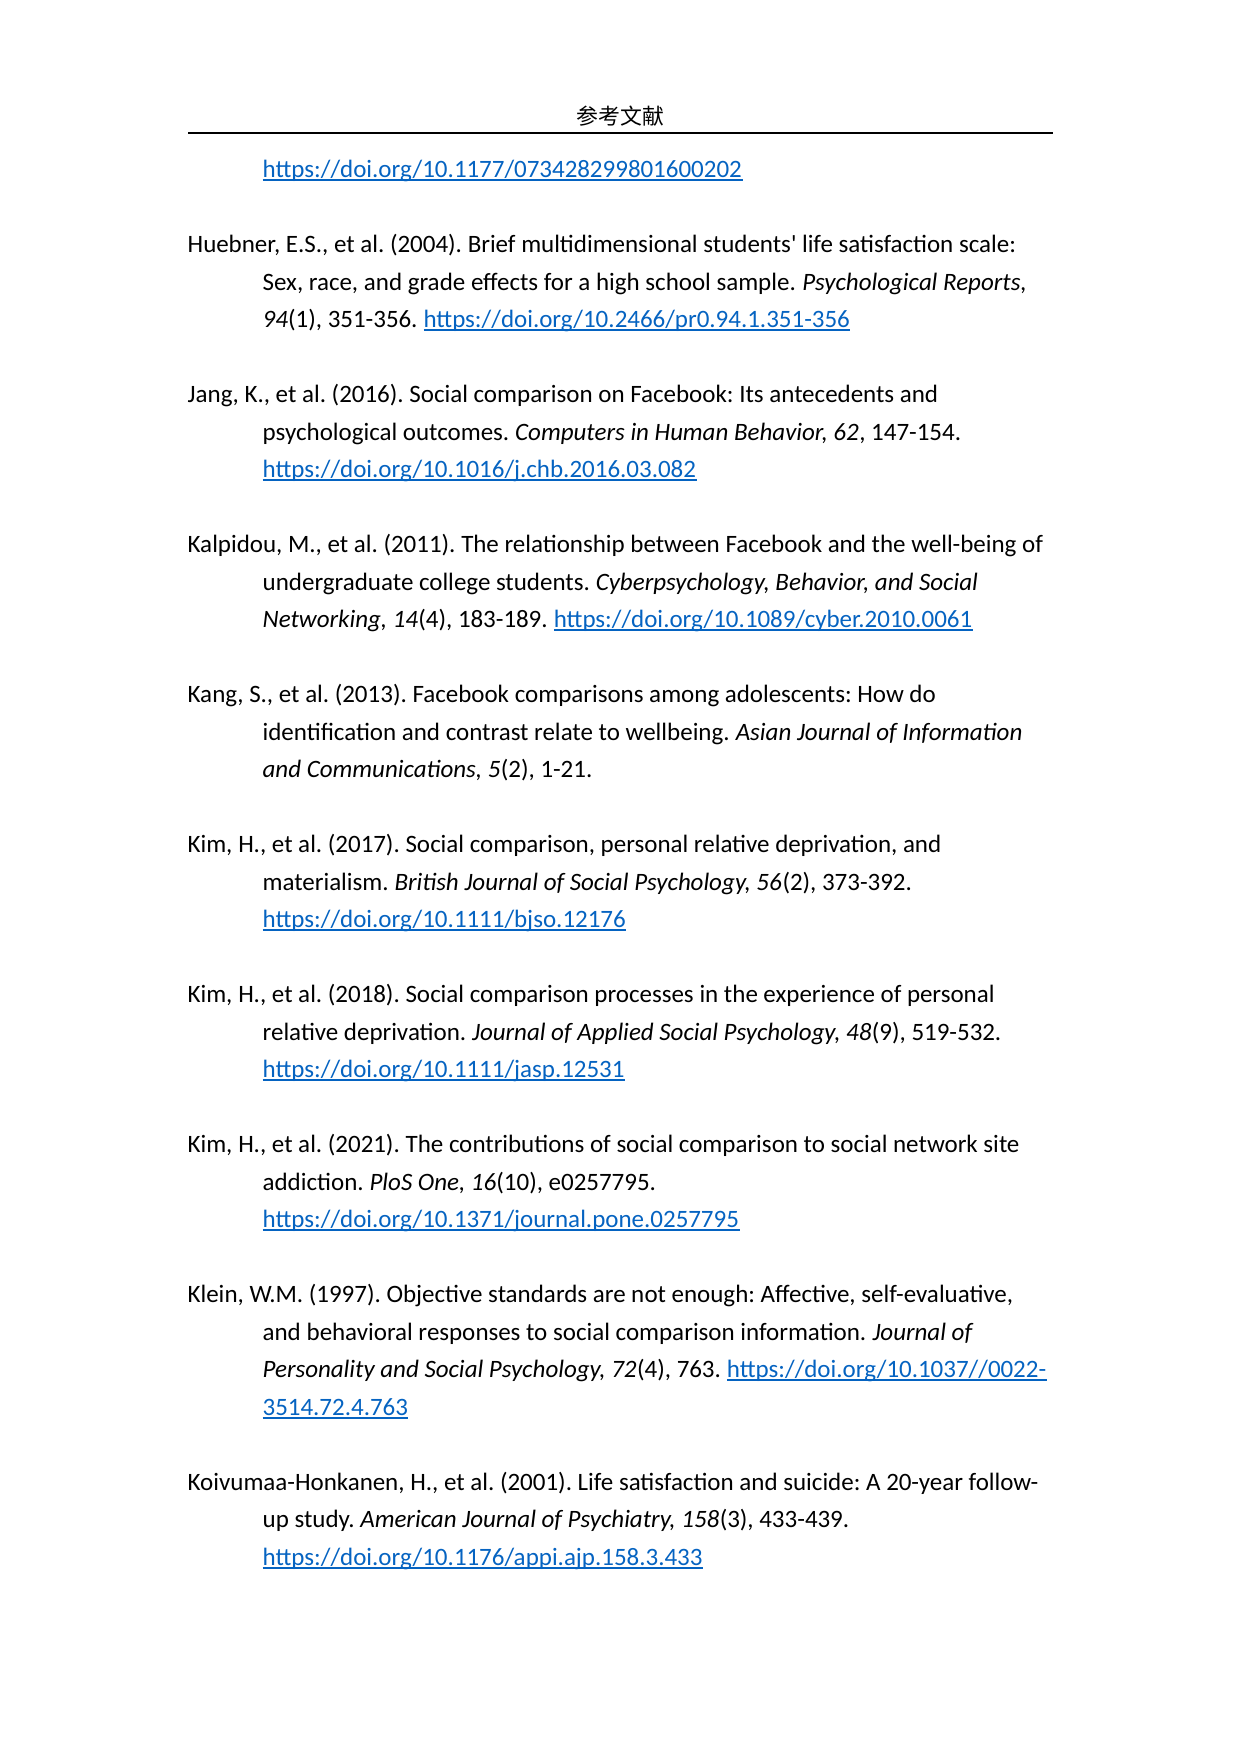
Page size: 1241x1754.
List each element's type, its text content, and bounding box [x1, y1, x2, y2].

text Klein, W.M. (1997). Objective standards are not enough: Affective, self-evaluative, and behavioral responses to social comparison information. Journal of Personality and Social Psychology, 72(4), 763. https://doi.org/10.1037//0022-3514.72.4.763 [187, 1275, 1053, 1425]
text Kang, S., et al. (2013). Facebook comparisons among adolescents: How do identification and contrast relate to wellbeing. Asian Journal of Information and Communications, 5(2), 1-21. [187, 675, 1053, 787]
text Kim, H., et al. (2017). Social comparison, personal relative deprivation, and materialism. British Journal of Social Psychology, 56(2), 373-392. https://doi.org/10.1111/bjso.12176 [187, 825, 1053, 937]
text Koivumaa-Honkanen, H., et al. (2001). Life satisfaction and suicide: A 20-year follow-up study. American Journal of Psychiatry, 158(3), 433-439. https://doi.org/10.1176/appi.ajp.158.3.433 [187, 1462, 1053, 1575]
text Huebner, E.S., et al. (2004). Brief multidimensional students' life satisfaction scale: Sex, race, and grade effects for a high school sample. Psychological Reports, 94(1), 351-356. https://doi.org/10.2466/pr0.94.1.351-356 [187, 225, 1053, 337]
text Kim, H., et al. (2018). Social comparison processes in the experience of personal relative deprivation. Journal of Applied Social Psychology, 48(9), 519-532. https://doi.org/10.1111/jasp.12531 [187, 975, 1053, 1087]
text Jang, K., et al. (2016). Social comparison on Facebook: Its antecedents and psychological outcomes. Computers in Human Behavior, 62, 147-154. https://doi.org/10.1016/j.chb.2016.03.082 [187, 375, 1053, 487]
text Kalpidou, M., et al. (2011). The relationship between Facebook and the well-being of undergraduate college students. Cyberpsychology, Behavior, and Social Networking, 14(4), 183-189. https://doi.org/10.1089/cyber.2010.0061 [187, 525, 1053, 637]
text Kim, H., et al. (2021). The contributions of social comparison to social network site addiction. PloS One, 16(10), e0257795. https://doi.org/10.1371/journal.pone.0257795 [187, 1125, 1053, 1237]
